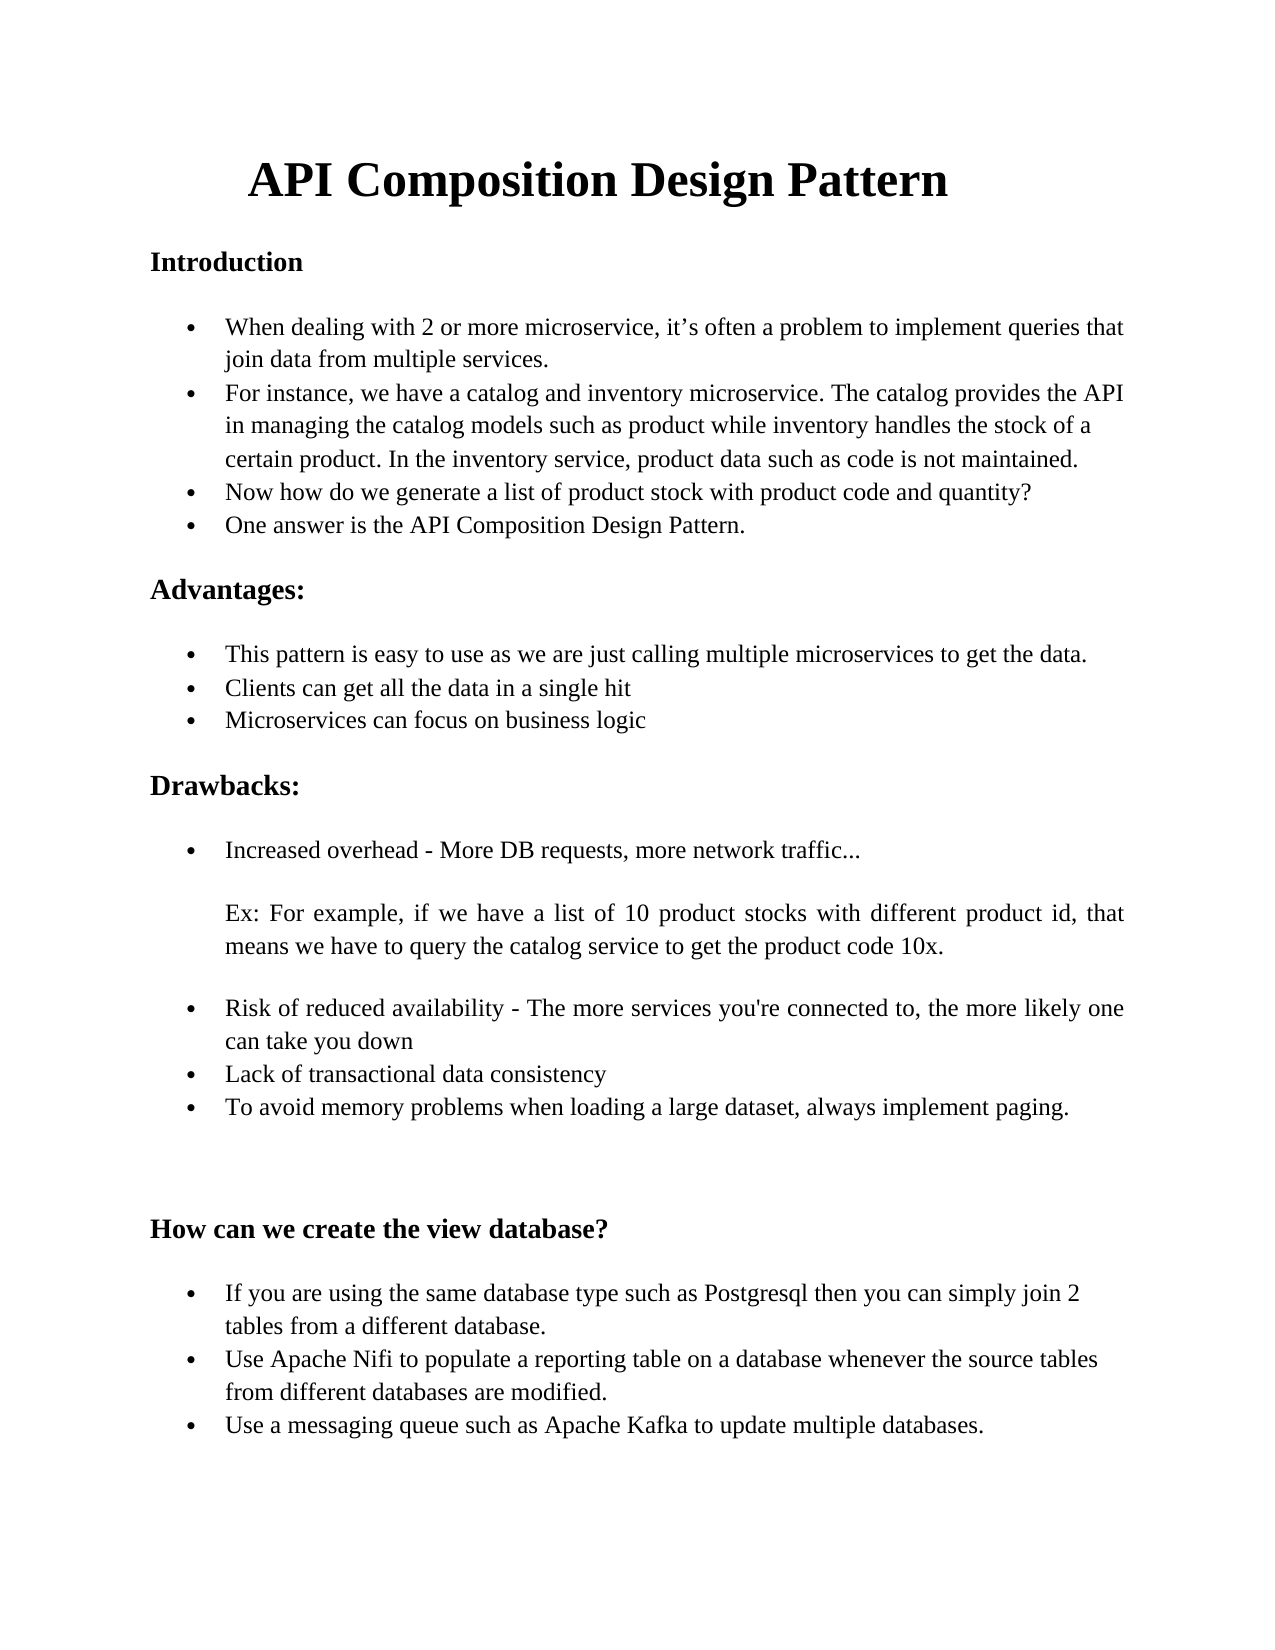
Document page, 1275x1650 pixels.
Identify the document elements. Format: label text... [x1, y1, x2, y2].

list Use a messaging queue such as Apache Kafka to update multiple databases. [187, 1411, 1125, 1439]
text Introduction [150, 245, 1125, 278]
list Increased overhead - More DB requests, more network traffic... [187, 836, 1125, 864]
list Use Apache Nifi to populate a reporting table on a database whenever the source tables from different databases are modified. [187, 1344, 1125, 1406]
list Clients can get all the data in a single hit [187, 673, 1125, 701]
list When dealing with 2 or more microservice, it’s often a problem to implement queries that join data from multiple services. [187, 312, 1125, 373]
text Ex: For example, if we have a list of 10 product stocks with different product id, that means we have to query the catalog service to get the product code 10x. [225, 898, 1125, 959]
text API Composition Design Pattern [150, 150, 1125, 207]
list Now how do we generate a list of product stock with product code and quantity? [187, 477, 1125, 505]
list For instance, we have a catalog and inventory microservice. The catalog provides the API in managing the catalog models such as product while inventory handles the stock of a certain product. In the inventory service, product data such as code is not maintained. [187, 378, 1125, 472]
list Microservices can focus on business logic [187, 706, 1125, 734]
list Risk of reduced availability - The more services you're connected to, the more likely one can take you down [187, 993, 1125, 1055]
list This pattern is easy to use as we are just calling multiple microservices to get the data. [187, 639, 1125, 668]
list One answer is the API Composition Design Pattern. [187, 510, 1125, 538]
text Drawbacks: [150, 768, 1125, 801]
list Lack of transactional data consistency [187, 1059, 1125, 1088]
list To avoid memory problems when loading a large dataset, always implement paging. [187, 1092, 1125, 1121]
text Advantages: [150, 572, 1125, 605]
text How can we create the view database? [150, 1212, 1125, 1244]
list If you are using the same database type such as Postgresql then you can simply join 2 tables from a different database. [187, 1278, 1125, 1340]
